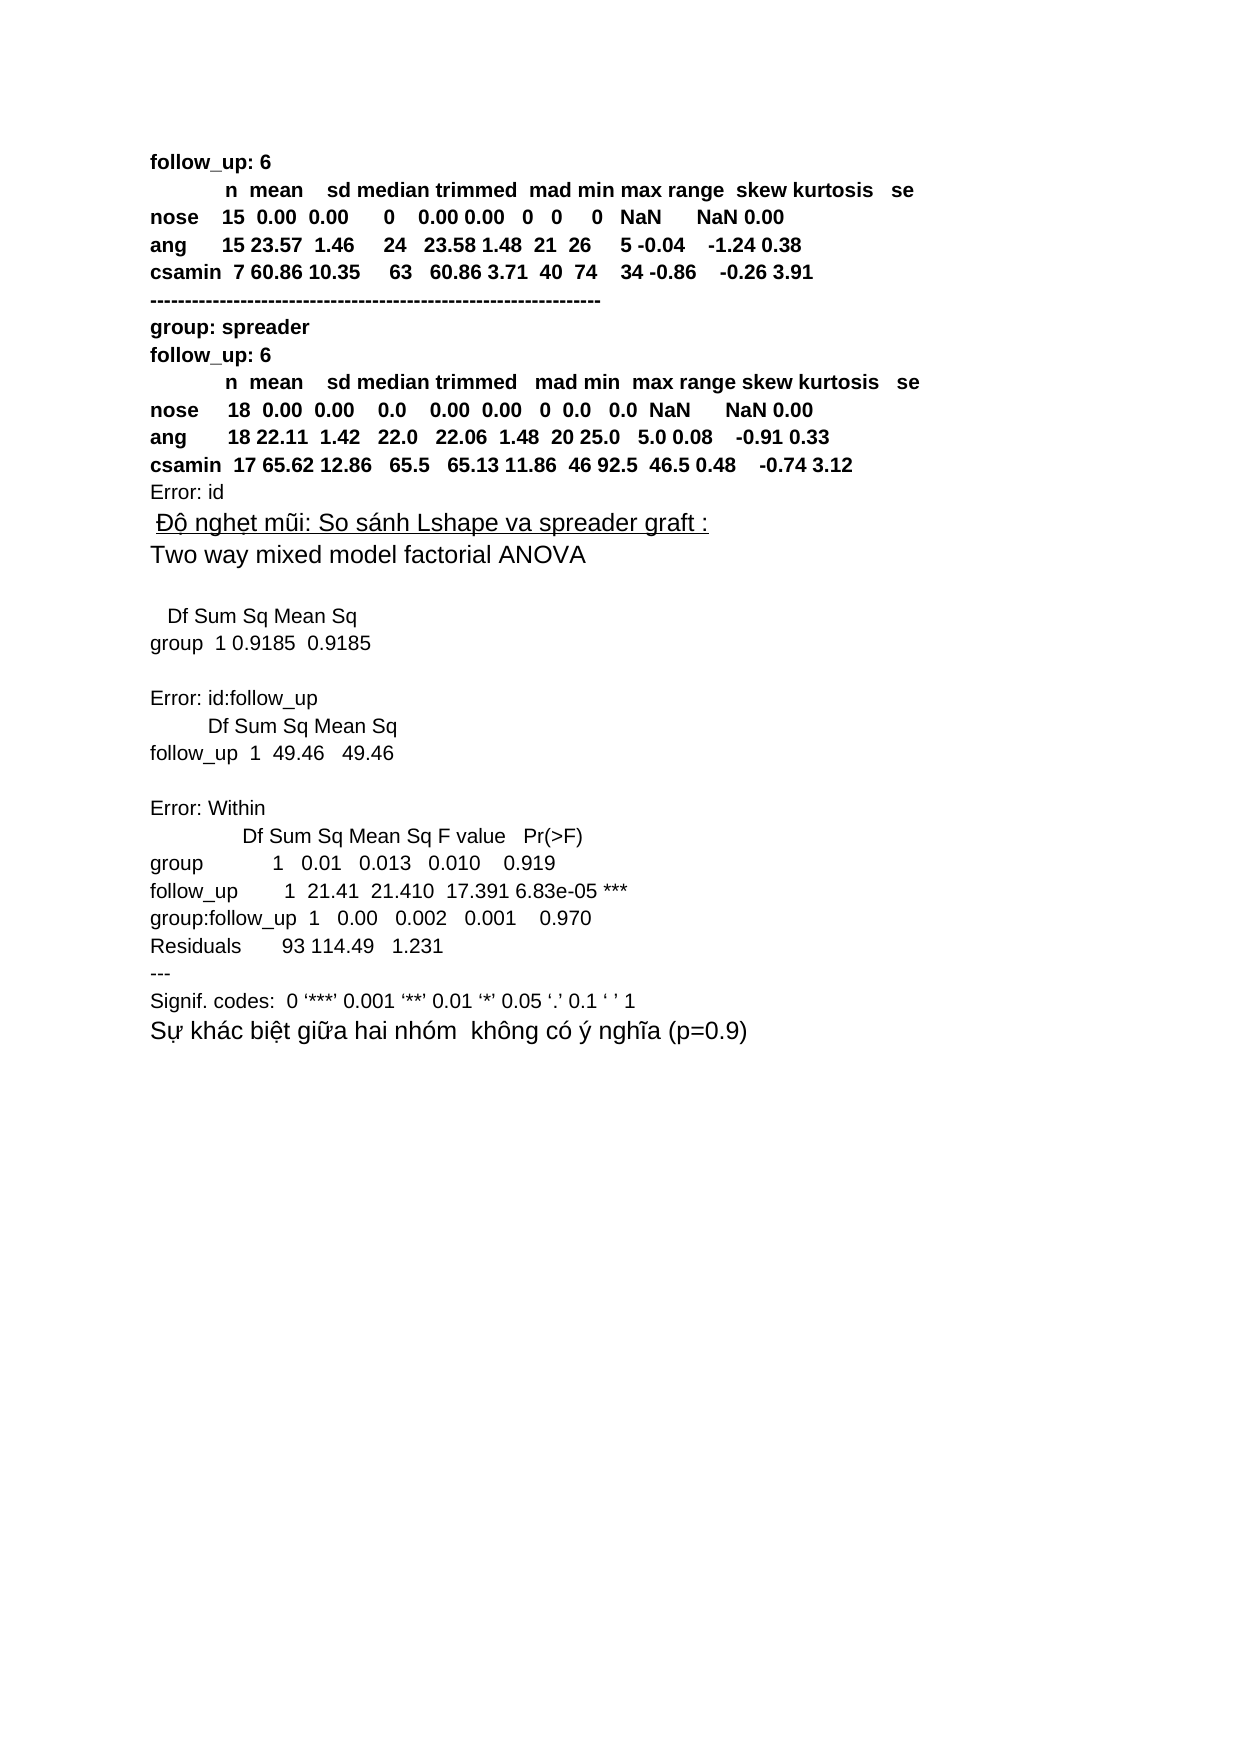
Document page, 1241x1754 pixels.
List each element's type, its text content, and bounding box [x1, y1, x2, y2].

text follow_up: 6 [150, 342, 1090, 366]
text ----------------------------------------------------------------- [150, 287, 1090, 311]
text Df Sum Sq Mean Sq F value Pr(>F) [150, 824, 1090, 848]
text n mean sd median trimmed mad min max range skew kurtosis se [150, 370, 1090, 394]
text n mean sd median trimmed mad min max range skew kurtosis se [150, 177, 1090, 201]
text Df Sum Sq Mean Sq [150, 714, 1090, 738]
text Error: Within [150, 796, 1090, 820]
text group: spreader [150, 315, 1090, 339]
text nose 18 0.00 0.00 0.0 0.00 0.00 0 0.0 0.0 NaN NaN 0.00 [150, 397, 1090, 421]
text Signif. codes: 0 ‘***’ 0.001 ‘**’ 0.01 ‘*’ 0.05 ‘.’ 0.1 ‘ ’ 1 [150, 989, 1090, 1013]
text --- [150, 961, 1090, 985]
text group 1 0.9185 0.9185 [150, 631, 1090, 655]
text group 1 0.01 0.013 0.010 0.919 [150, 851, 1090, 875]
text group:follow_up 1 0.00 0.002 0.001 0.970 [150, 906, 1090, 930]
text Error: id:follow_up [150, 686, 1090, 710]
text follow_up 1 49.46 49.46 [150, 741, 1090, 765]
text ang 18 22.11 1.42 22.0 22.06 1.48 20 25.0 5.0 0.08 -0.91 0.33 [150, 425, 1090, 449]
text csamin 7 60.86 10.35 63 60.86 3.71 40 74 34 -0.86 -0.26 3.91 [150, 260, 1090, 284]
text csamin 17 65.62 12.86 65.5 65.13 11.86 46 92.5 46.5 0.48 -0.74 3.12 [150, 452, 1090, 476]
text ang 15 23.57 1.46 24 23.58 1.48 21 26 5 -0.04 -1.24 0.38 [150, 232, 1090, 256]
text Sự khác biệt giữa hai nhóm không có ý nghĩa (p=0.9) [150, 1016, 1090, 1045]
text follow_up 1 21.41 21.410 17.391 6.83e-05 *** [150, 879, 1090, 903]
text Độ nghẹt mũi: So sánh Lshape va spreader graft : [150, 507, 1090, 536]
text Residuals 93 114.49 1.231 [150, 934, 1090, 958]
text Error: id [150, 480, 1090, 504]
text nose 15 0.00 0.00 0 0.00 0.00 0 0 0 NaN NaN 0.00 [150, 205, 1090, 229]
text Two way mixed model factorial ANOVA [150, 541, 1090, 569]
text Df Sum Sq Mean Sq [150, 604, 1090, 628]
text follow_up: 6 [150, 150, 1090, 174]
